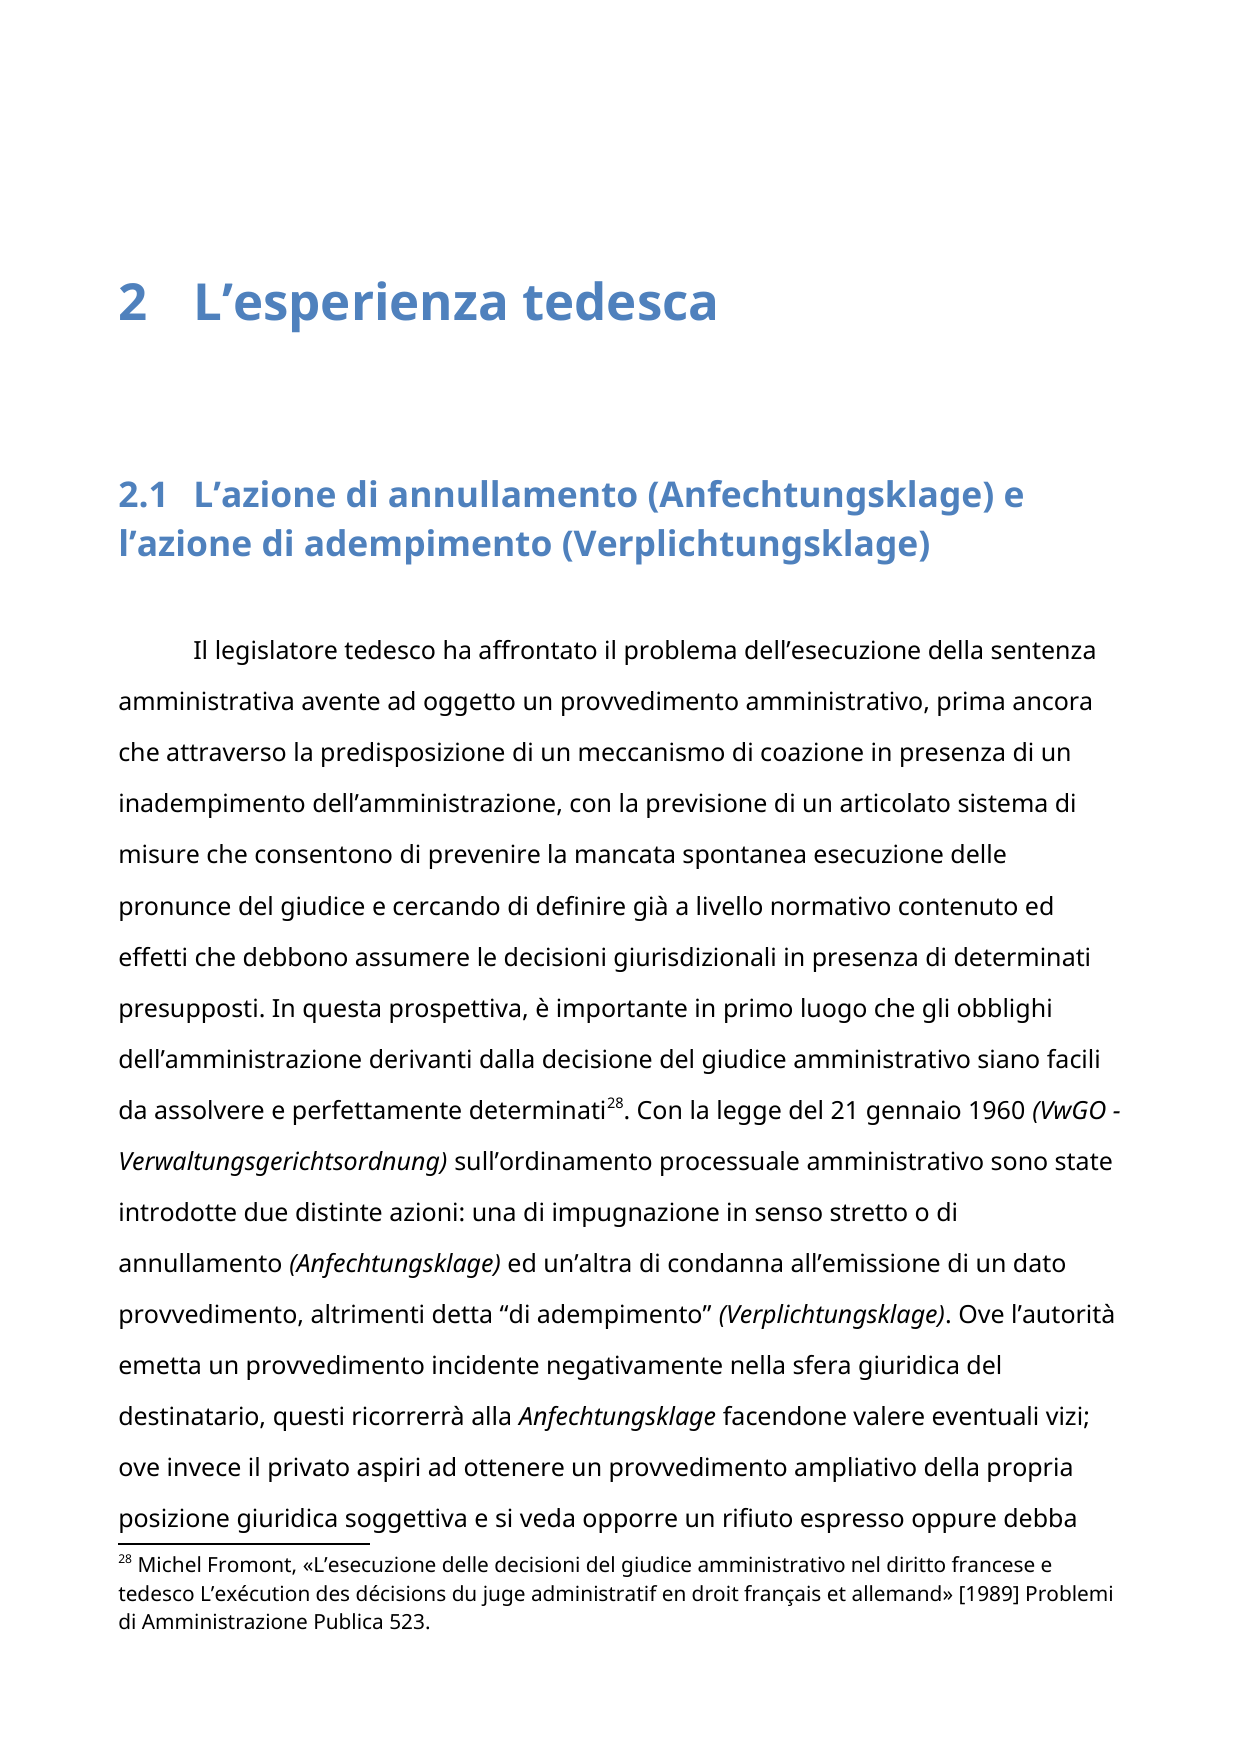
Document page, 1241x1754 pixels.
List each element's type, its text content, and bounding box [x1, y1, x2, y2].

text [118, 633, 1122, 1535]
subtitle 2.1 L’azione di annullamento (Anfechtungsklage) e l’azione di adempimento (Verplichtungsklage) [118, 470, 1122, 566]
subtitle 2 L’esperienza tedesca [118, 266, 1122, 335]
